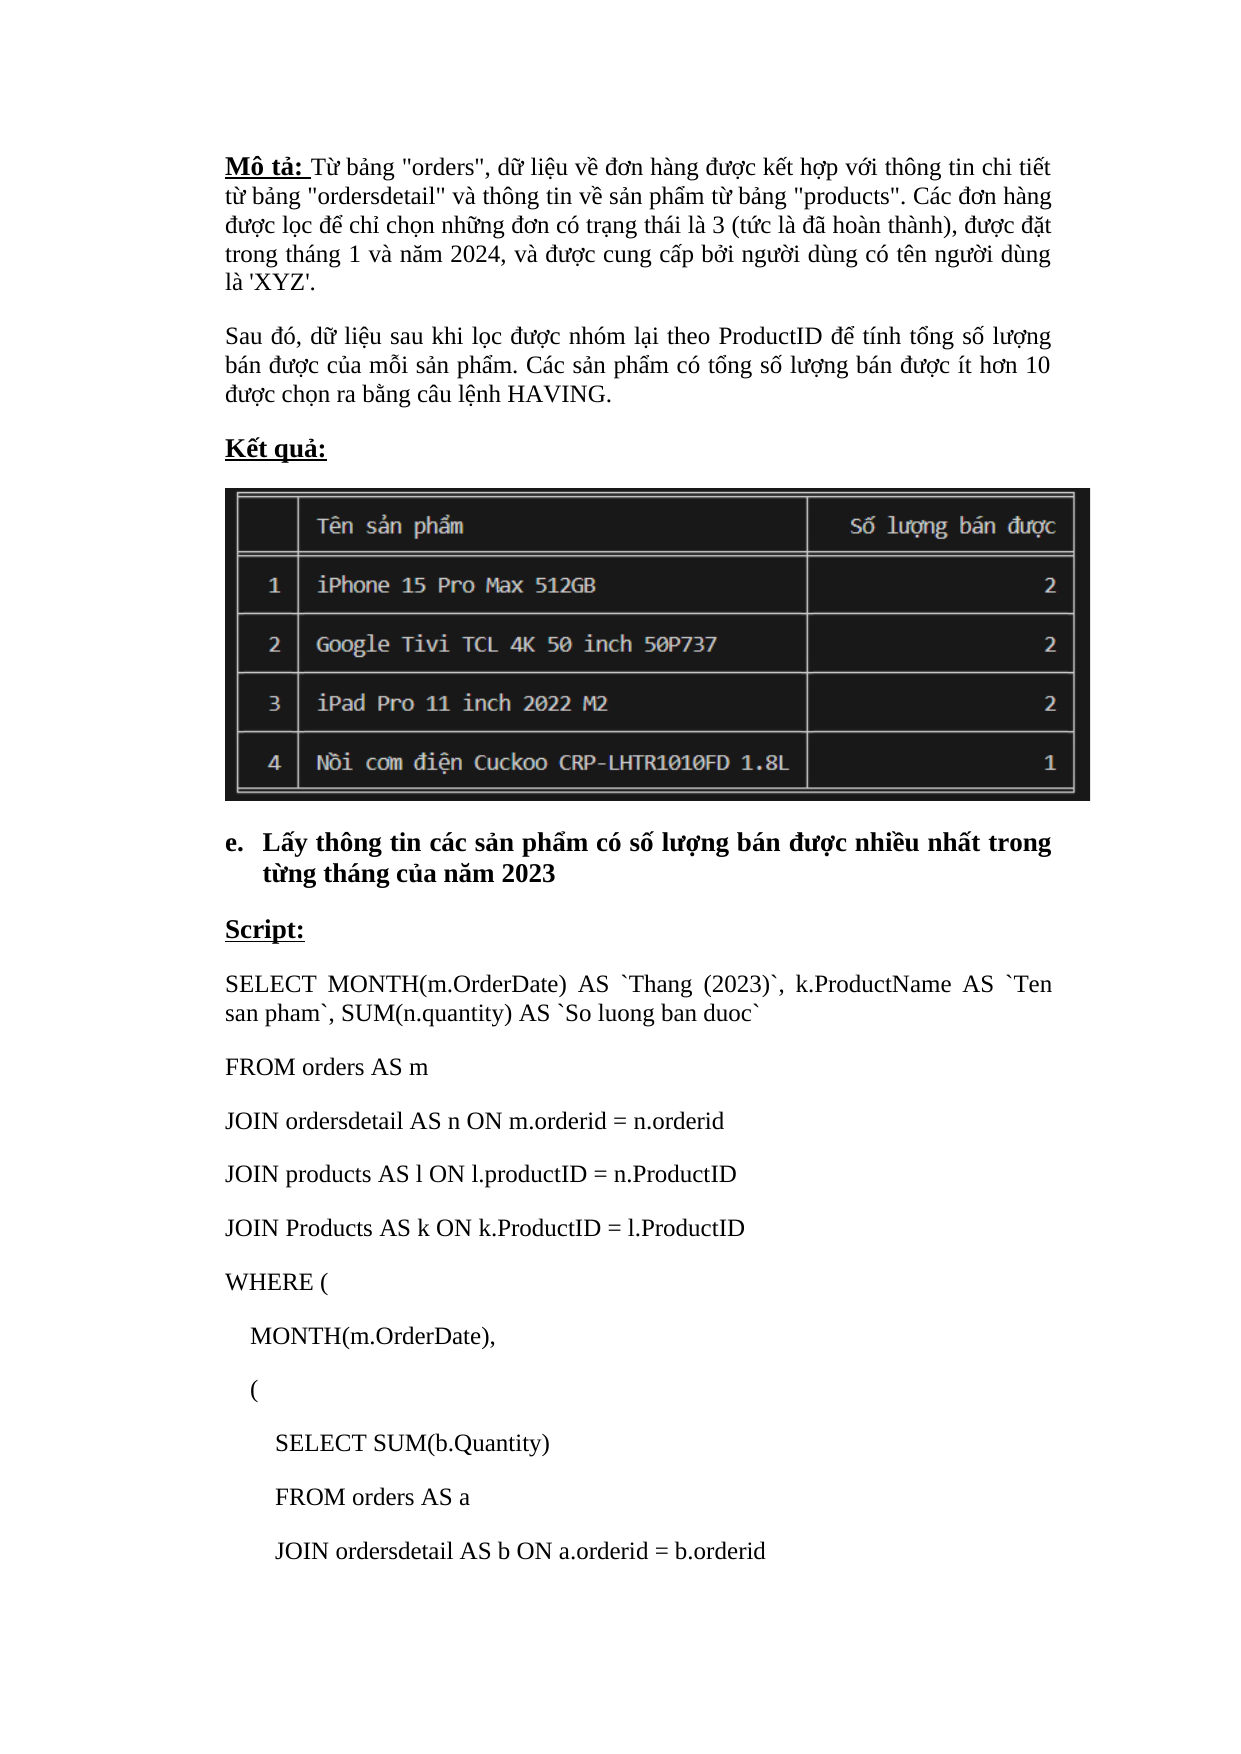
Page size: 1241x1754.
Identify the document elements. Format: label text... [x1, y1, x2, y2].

text JOIN ordersdetail AS b ON a.orderid = b.orderid [225, 1536, 1053, 1564]
list Lấy thông tin các sản phẩm có số lượng bán được nhiều nhất trong từng tháng của năm 2023 [225, 826, 1053, 888]
text Script: [225, 913, 1053, 944]
text ( [225, 1374, 1053, 1403]
text JOIN ordersdetail AS n ON m.orderid = n.orderid [225, 1106, 1053, 1134]
text WHERE ( [225, 1267, 1053, 1296]
text MONTH(m.OrderDate), [225, 1321, 1053, 1349]
text FROM orders AS m [225, 1052, 1053, 1081]
text Mô tả: Từ bảng "orders", dữ liệu về đơn hàng được kết hợp với thông tin chi tiết từ bảng "ordersdetail" và thông tin về sản phẩm từ bảng "products". Các đơn hàng được lọc để chỉ chọn những đơn có trạng thái là 3 (tức là đã hoàn thành), được đặt trong tháng 1 và năm 2024, và được cung cấp bởi người dùng có tên người dùng là 'XYZ'. [225, 150, 1053, 296]
text JOIN Products AS k ON k.ProductID = l.ProductID [225, 1213, 1053, 1242]
text FROM orders AS a [225, 1482, 1053, 1511]
text SELECT SUM(b.Quantity) [225, 1428, 1053, 1457]
text JOIN products AS l ON l.productID = n.ProductID [225, 1159, 1053, 1188]
picture [225, 488, 1091, 801]
text Kết quả: [225, 432, 1053, 463]
text Sau đó, dữ liệu sau khi lọc được nhóm lại theo ProductID để tính tổng số lượng bán được của mỗi sản phẩm. Các sản phẩm có tổng số lượng bán được ít hơn 10 được chọn ra bằng câu lệnh HAVING. [225, 321, 1053, 407]
text SELECT MONTH(m.OrderDate) AS `Thang (2023)`, k.ProductName AS `Ten san pham`, SUM(n.quantity) AS `So luong ban duoc` [225, 969, 1053, 1027]
